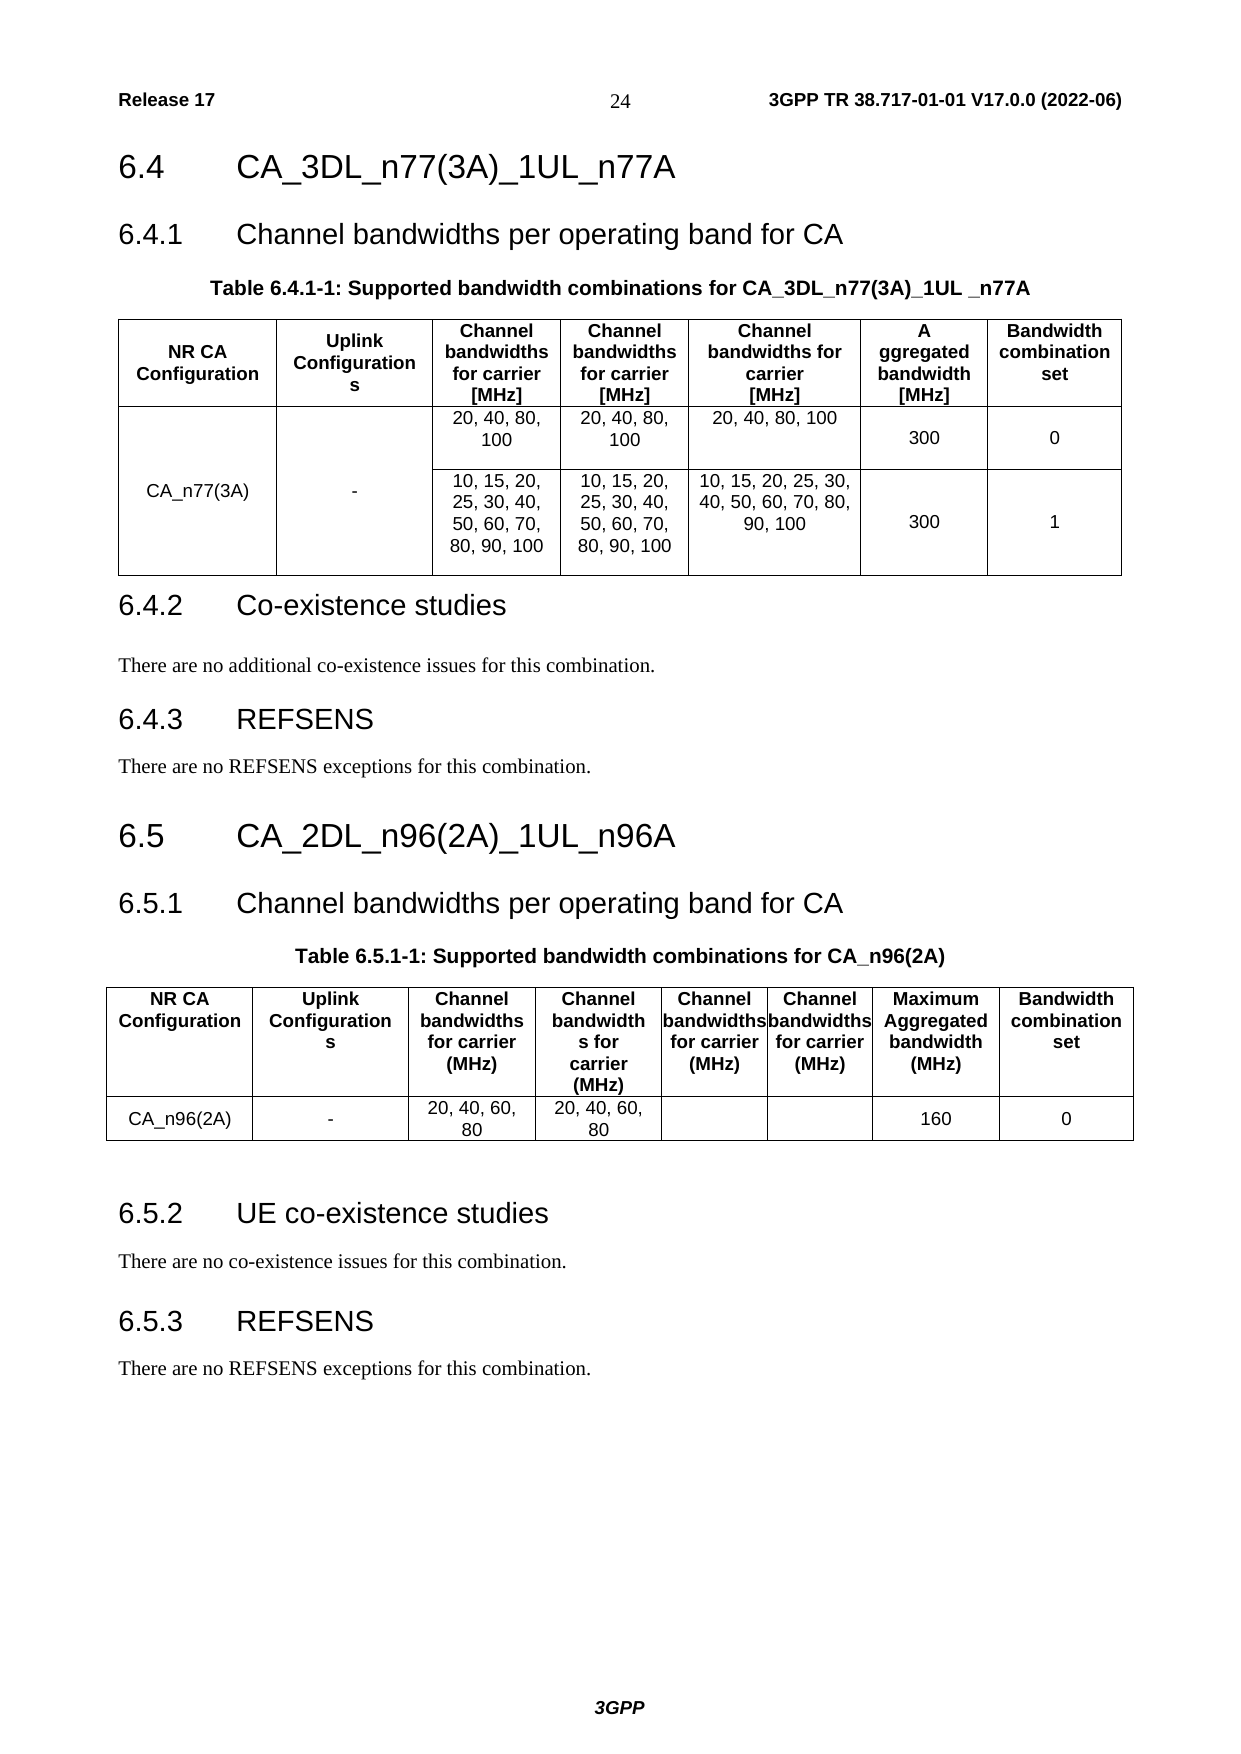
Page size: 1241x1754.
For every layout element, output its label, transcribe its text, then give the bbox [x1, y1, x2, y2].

table_cell [768, 1097, 872, 1140]
subtitle 6.4.1 Channel bandwidths per operating band for CA [118, 217, 1122, 251]
table_cell 10, 15, 20, 25, 30, 40, 50, 60, 70, 80, 90, 100 [561, 470, 688, 575]
table_cell CA_n77(3A) [119, 407, 276, 575]
table_cell 20, 40, 80, 100 [433, 407, 560, 469]
table_cell 1 [988, 470, 1121, 575]
table_cell 20, 40, 60, 80 [409, 1097, 535, 1140]
table_header Bandwidth combination set [1000, 988, 1133, 1096]
text There are no additional co-existence issues for this combination. [118, 653, 1122, 677]
text There are no REFSENS exceptions for this combination. [118, 754, 1122, 778]
subtitle 6.4.2 Co-existence studies [118, 588, 1122, 622]
table_header NR CA Configuration [119, 320, 276, 406]
table_header Channel bandwidths for carrier [MHz] [689, 320, 860, 406]
table_cell 300 [861, 470, 987, 575]
table_cell 20, 40, 80, 100 [561, 407, 688, 469]
table_cell - [253, 1097, 408, 1140]
table_cell [662, 1097, 767, 1140]
table_header Bandwidth combination set [988, 320, 1121, 406]
table_cell CA_n96(2A) [107, 1097, 252, 1140]
table_cell 10, 15, 20, 25, 30, 40, 50, 60, 70, 80, 90, 100 [433, 470, 560, 575]
table_cell 10, 15, 20, 25, 30, 40, 50, 60, 70, 80, 90, 100 [689, 470, 860, 575]
subtitle 6.5.1 Channel bandwidths per operating band for CA [118, 886, 1122, 919]
table_header NR CA Configuration [107, 988, 252, 1096]
table_cell 20, 40, 80, 100 [689, 407, 860, 469]
table_cell 160 [873, 1097, 999, 1140]
subtitle 6.5.3 REFSENS [118, 1304, 1122, 1337]
subtitle 6.4.3 REFSENS [118, 702, 1122, 736]
table_header Channel bandwidths for carrier (MHz) [536, 988, 661, 1096]
subtitle 6.5 CA_2DL_n96(2A)_1UL_n96A [118, 816, 1122, 854]
table_header Channel bandwidths for carrier (MHz) [409, 988, 535, 1096]
table_cell 0 [988, 407, 1121, 469]
table_header Channel bandwidths for carrier (MHz) [662, 988, 767, 1096]
table_header Uplink Configurations [253, 988, 408, 1096]
subtitle 6.4 CA_3DL_n77(3A)_1UL_n77A [118, 147, 1122, 186]
table_header Channel bandwidths for carrier [MHz] [433, 320, 560, 406]
table_cell 0 [1000, 1097, 1133, 1140]
text Table 6.4.1-1: Supported bandwidth combinations for CA_3DL_n77(3A)_1UL _n77A [118, 276, 1122, 300]
table_cell - [277, 407, 432, 575]
text There are no REFSENS exceptions for this combination. [118, 1356, 1122, 1380]
table_header Channel bandwidths for carrier [MHz] [561, 320, 688, 406]
table_header Channel bandwidths for carrier (MHz) [768, 988, 872, 1096]
text Table 6.5.1-1: Supported bandwidth combinations for CA_n96(2A) [118, 944, 1122, 968]
table_header Aggregated bandwidth [MHz] [861, 320, 987, 406]
table_cell 20, 40, 60, 80 [536, 1097, 661, 1140]
table_header Uplink Configurations [277, 320, 432, 406]
table_header Maximum Aggregated bandwidth (MHz) [873, 988, 999, 1096]
table_cell 300 [861, 407, 987, 469]
text There are no co-existence issues for this combination. [118, 1248, 1122, 1273]
subtitle 6.5.2 UE co-existence studies [118, 1196, 1122, 1230]
